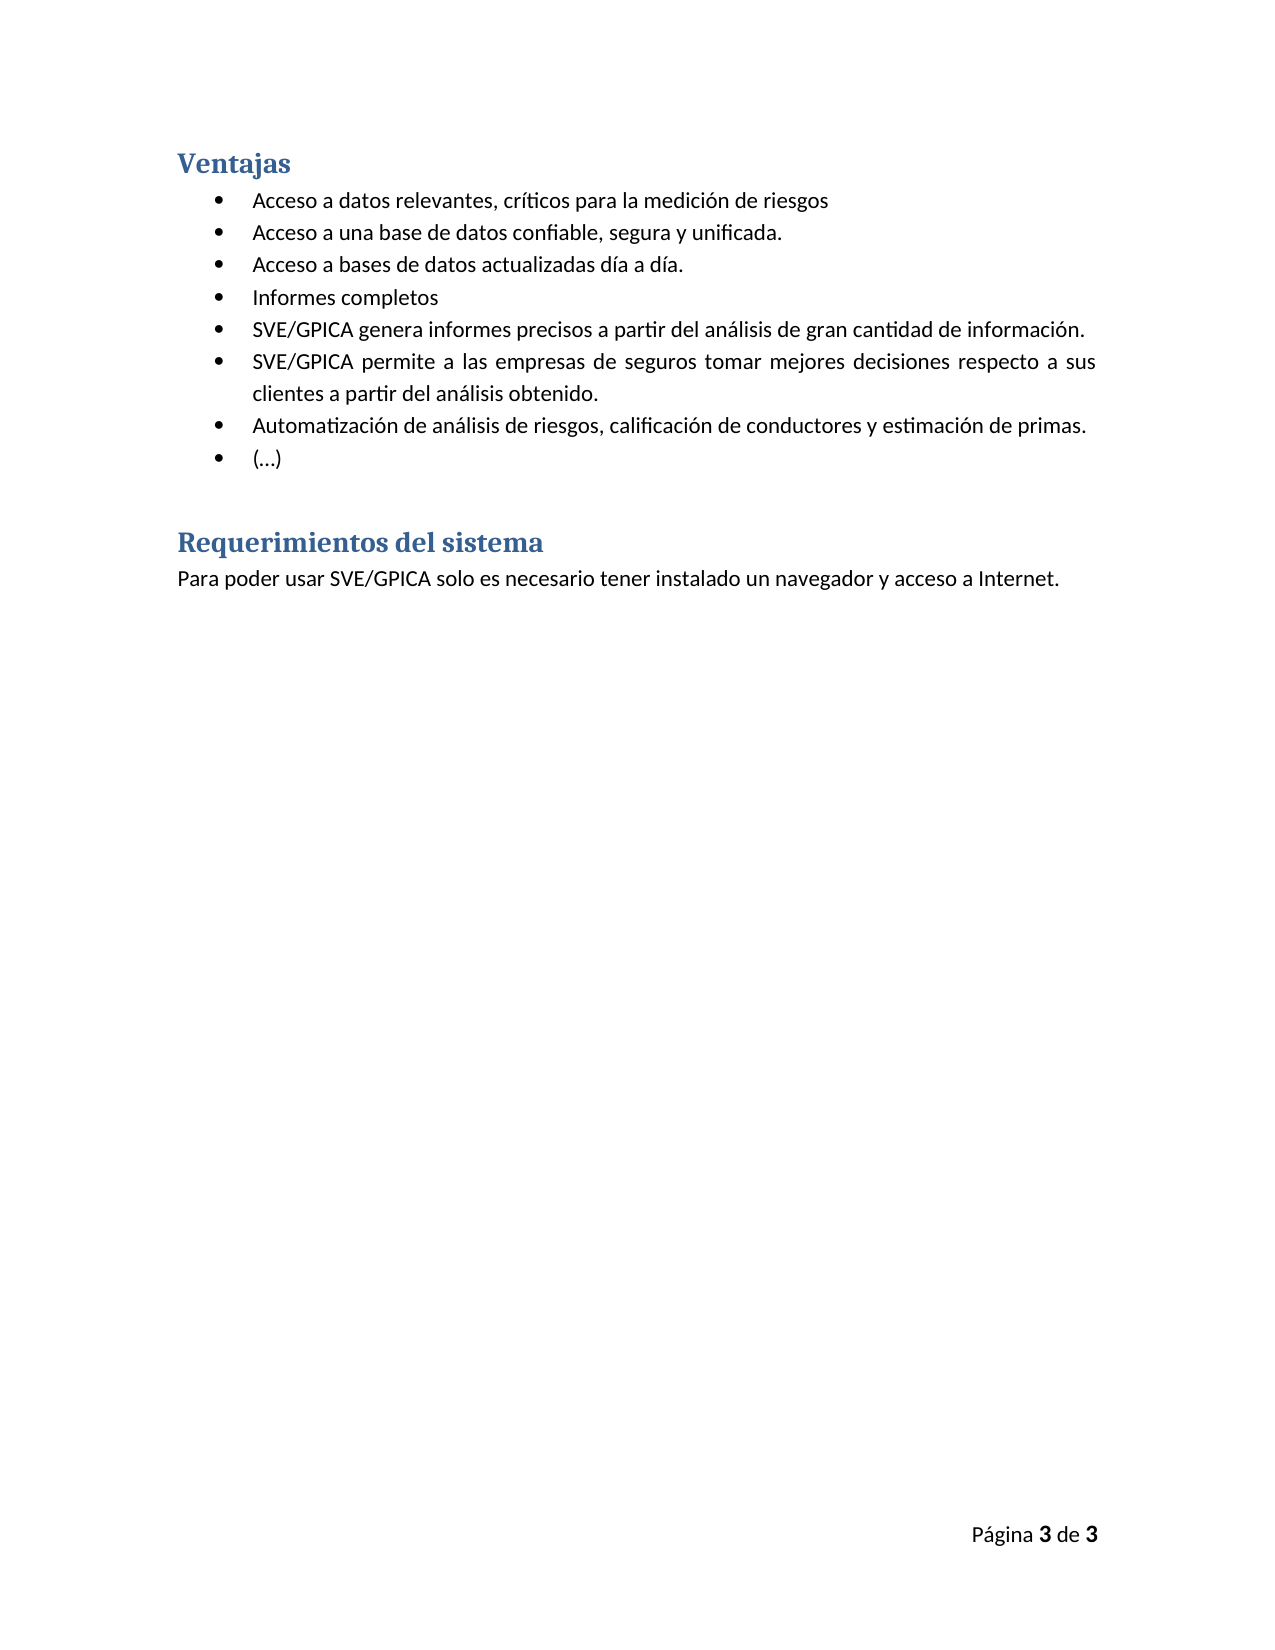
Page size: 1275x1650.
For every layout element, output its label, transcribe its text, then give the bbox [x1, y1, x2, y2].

list Acceso a datos relevantes, críticos para la medición de riesgos [215, 186, 1098, 214]
subtitle Ventajas [177, 148, 1098, 181]
subtitle Requerimientos del sistema [177, 526, 1098, 559]
list SVE/GPICA genera informes precisos a partir del análisis de gran cantidad de información. [215, 315, 1098, 343]
list Automatización de análisis de riesgos, calificación de conductores y estimación de primas. [215, 411, 1098, 439]
text Para poder usar SVE/GPICA solo es necesario tener instalado un navegador y acceso a Internet. [177, 564, 1098, 592]
list Acceso a una base de datos confiable, segura y unificada. [215, 218, 1098, 246]
list Acceso a bases de datos actualizadas día a día. [215, 251, 1098, 278]
list (…) [215, 444, 1098, 472]
list Informes completos [215, 283, 1098, 311]
list SVE/GPICA permite a las empresas de seguros tomar mejores decisiones respecto a sus clientes a partir del análisis obtenido. [215, 347, 1098, 407]
